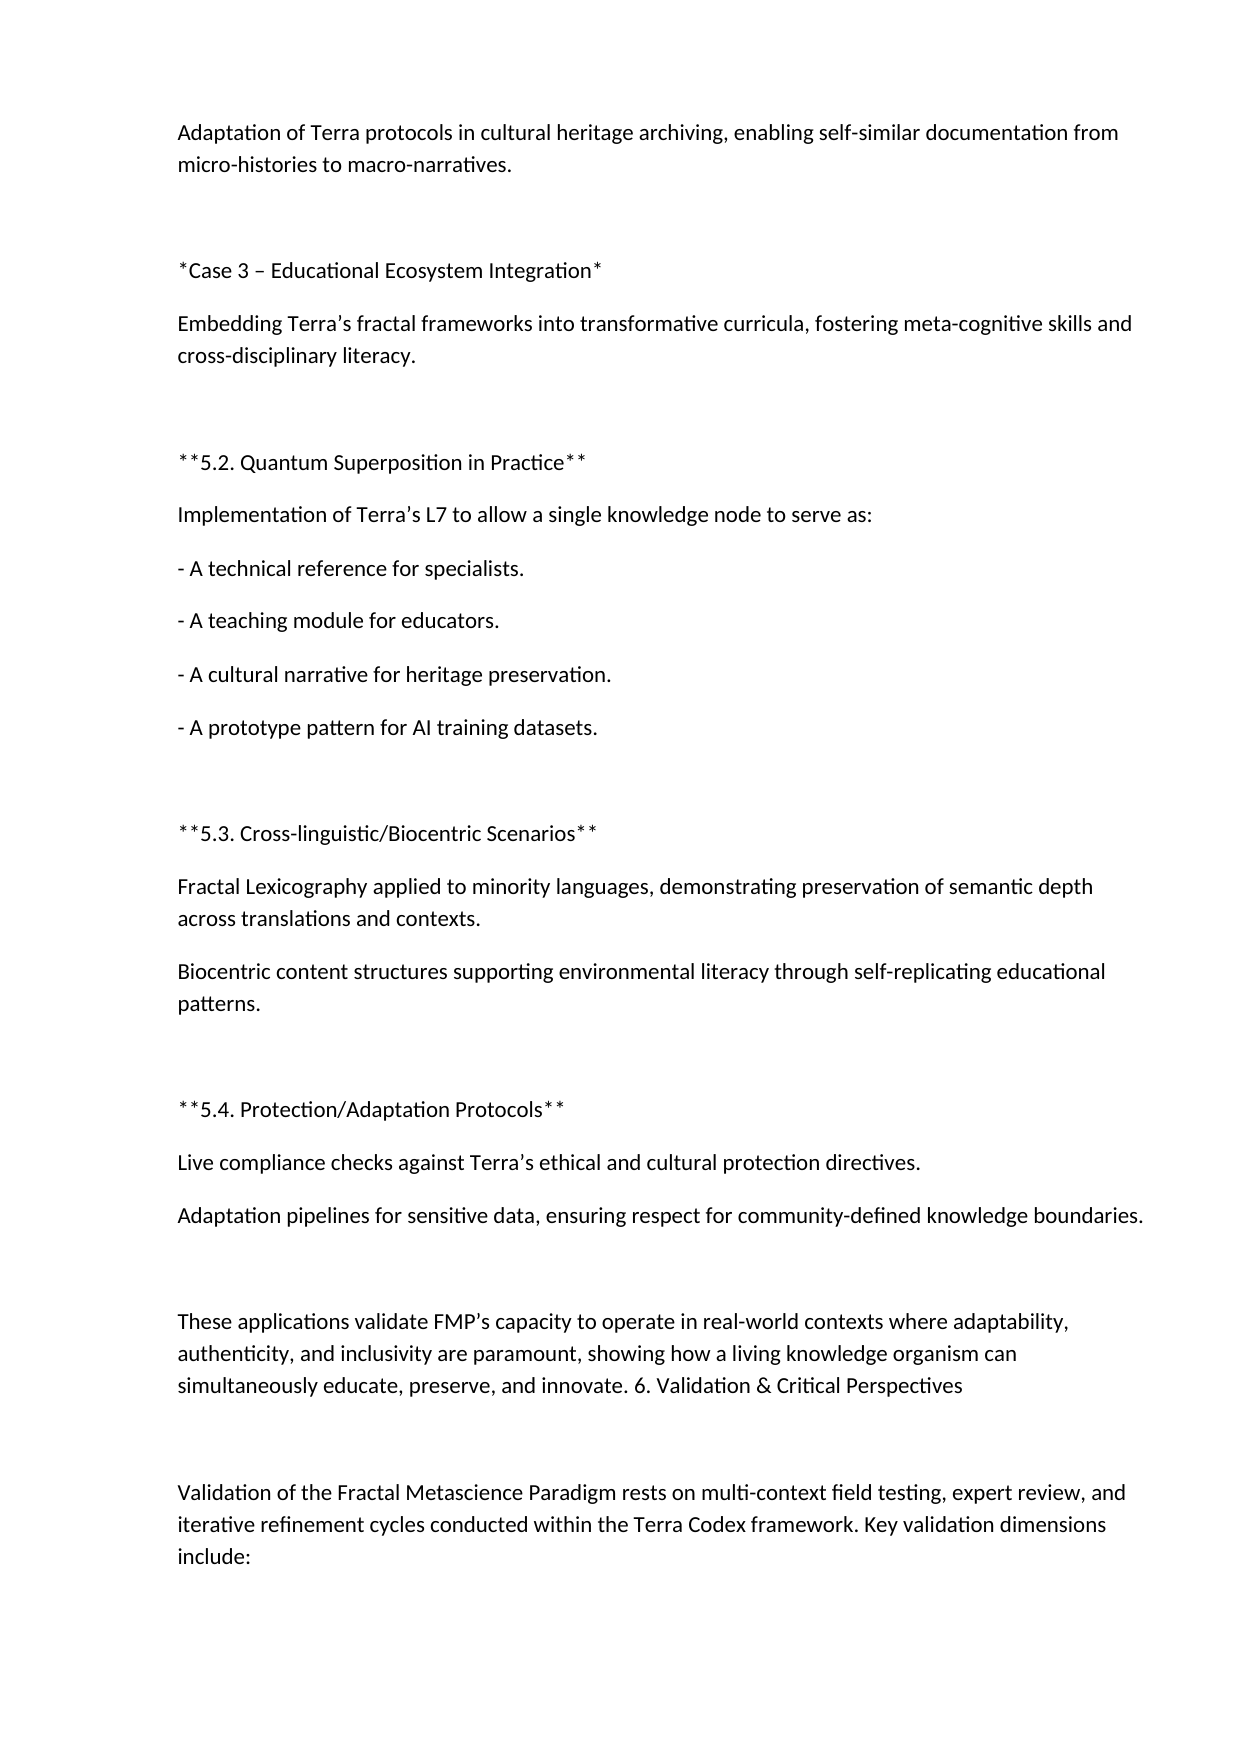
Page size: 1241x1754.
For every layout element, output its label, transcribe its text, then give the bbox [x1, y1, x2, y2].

text **5.4. Protection/Adaptation Protocols** [177, 1095, 1152, 1123]
text *Case 3 – Educational Ecosystem Integration* [177, 256, 1152, 284]
text **5.3. Cross-linguistic/Biocentric Scenarios** [177, 819, 1152, 847]
text - A prototype pattern for AI training datasets. [177, 713, 1152, 741]
text Adaptation pipelines for sensitive data, ensuring respect for community-defined knowledge boundaries. [177, 1201, 1152, 1229]
text - A teaching module for educators. [177, 607, 1152, 635]
text Biocentric content structures supporting environmental literacy through self-replicating educational patterns. [177, 957, 1152, 1017]
text These applications validate FMP’s capacity to operate in real-world contexts where adaptability, authenticity, and inclusivity are paramount, showing how a living knowledge organism can simultaneously educate, preserve, and innovate. 6. Validation & Critical Perspectives [177, 1307, 1152, 1400]
text Adaptation of Terra protocols in cultural heritage archiving, enabling self-similar documentation from micro-histories to macro-narratives. [177, 118, 1152, 178]
text Fractal Lexicography applied to minority languages, demonstrating preservation of semantic depth across translations and contexts. [177, 872, 1152, 932]
text Validation of the Fractal Metascience Paradigm rests on multi-context field testing, expert review, and iterative refinement cycles conducted within the Terra Codex framework. Key validation dimensions include: [177, 1478, 1152, 1570]
text Implementation of Terra’s L7 to allow a single knowledge node to serve as: [177, 501, 1152, 529]
text **5.2. Quantum Superposition in Practice** [177, 448, 1152, 476]
text - A cultural narrative for heritage preservation. [177, 660, 1152, 688]
text - A technical reference for specialists. [177, 554, 1152, 582]
text Live compliance checks against Terra’s ethical and cultural protection directives. [177, 1148, 1152, 1176]
text Embedding Terra’s fractal frameworks into transformative curricula, fostering meta-cognitive skills and cross-disciplinary literacy. [177, 309, 1152, 369]
